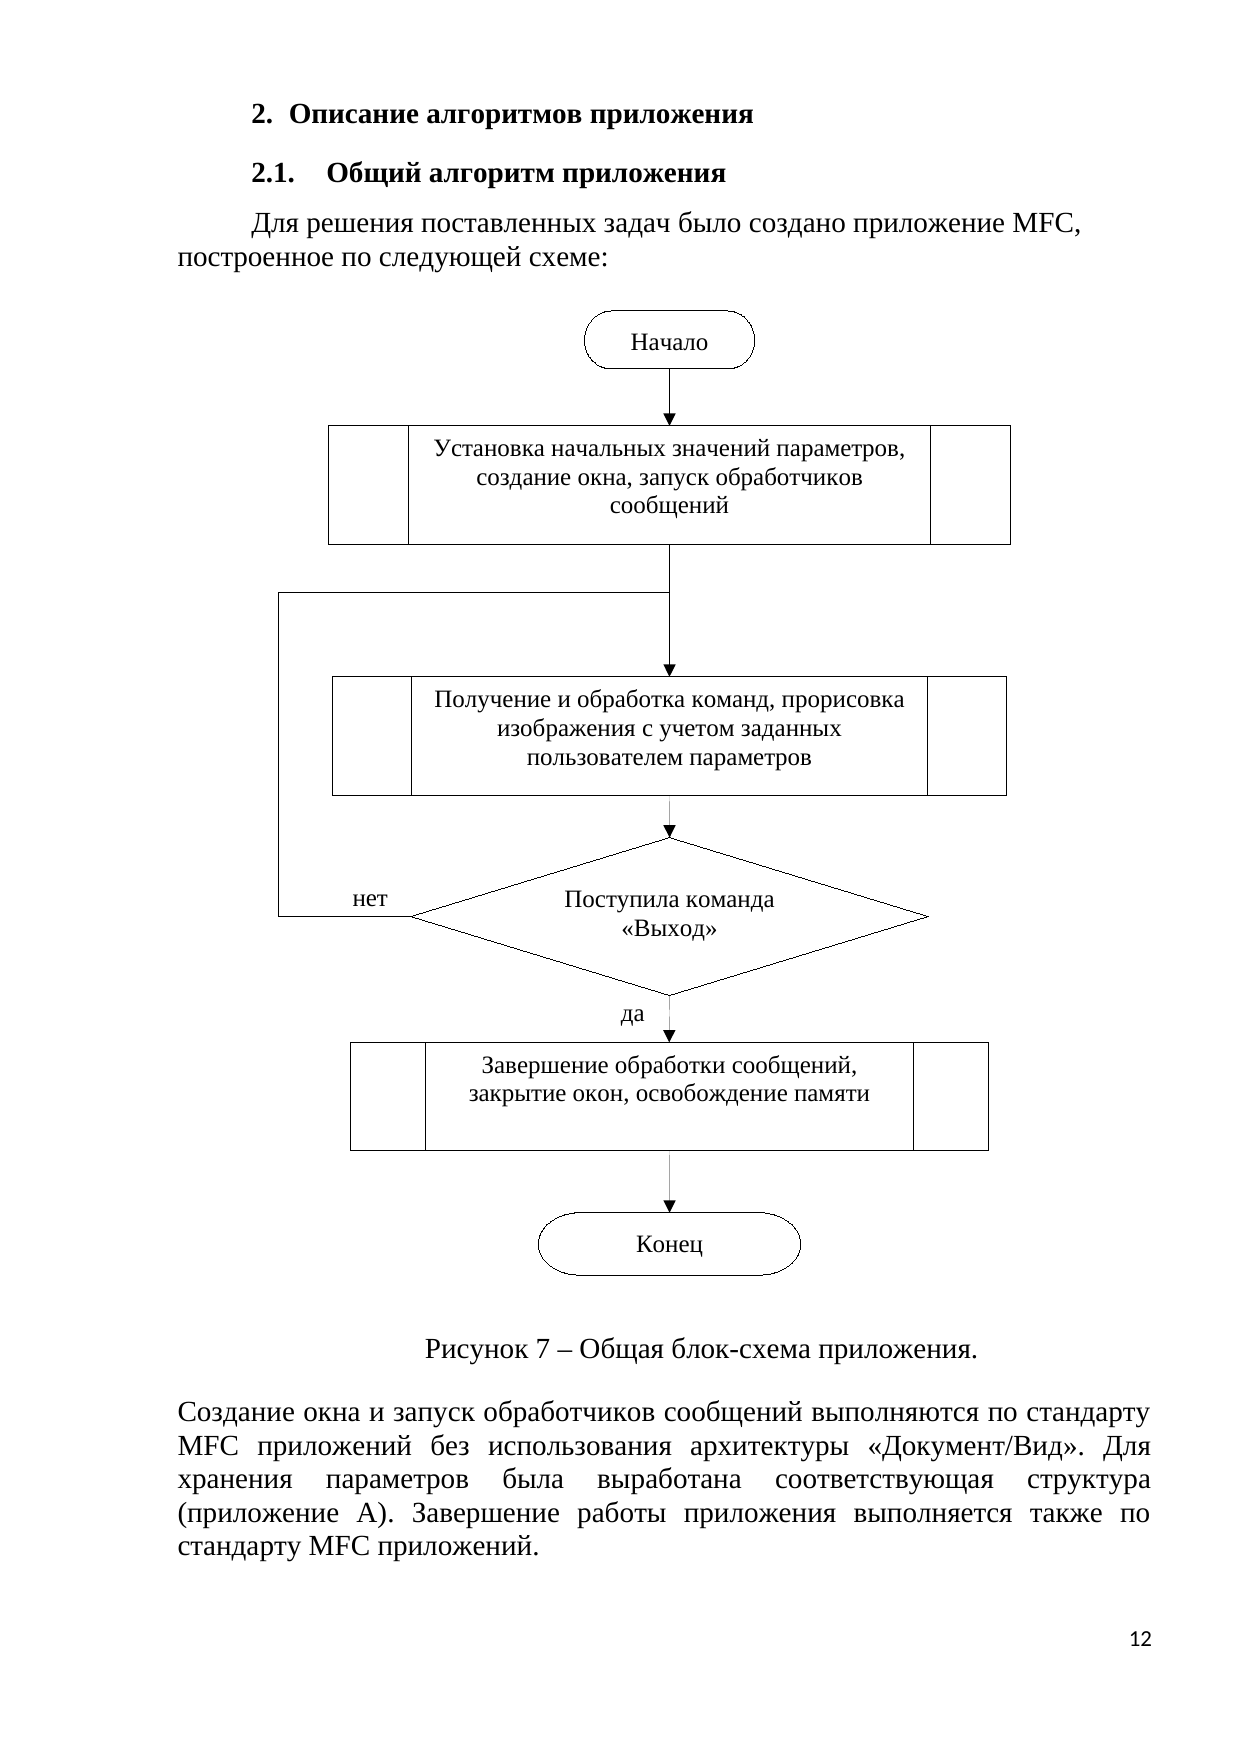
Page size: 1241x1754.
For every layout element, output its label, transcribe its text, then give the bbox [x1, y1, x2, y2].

subtitle Общий алгоритм приложения [251, 155, 1152, 189]
subtitle Описание алгоритмов приложения [251, 97, 1152, 130]
text Для решения поставленных задач было создано приложение MFC, построенное по следующей схеме: [177, 205, 1152, 272]
text Создание окна и запуск обработчиков сообщений выполняются по стандарту MFC приложений без использования архитектуры «Документ/Вид». Для хранения параметров была выработана соответствующая структура (приложение А). Завершение работы приложения выполняется также по стандарту MFC приложений. [177, 1394, 1152, 1562]
text Рисунок 7 – Общая блок-схема приложения. [177, 1331, 1152, 1365]
